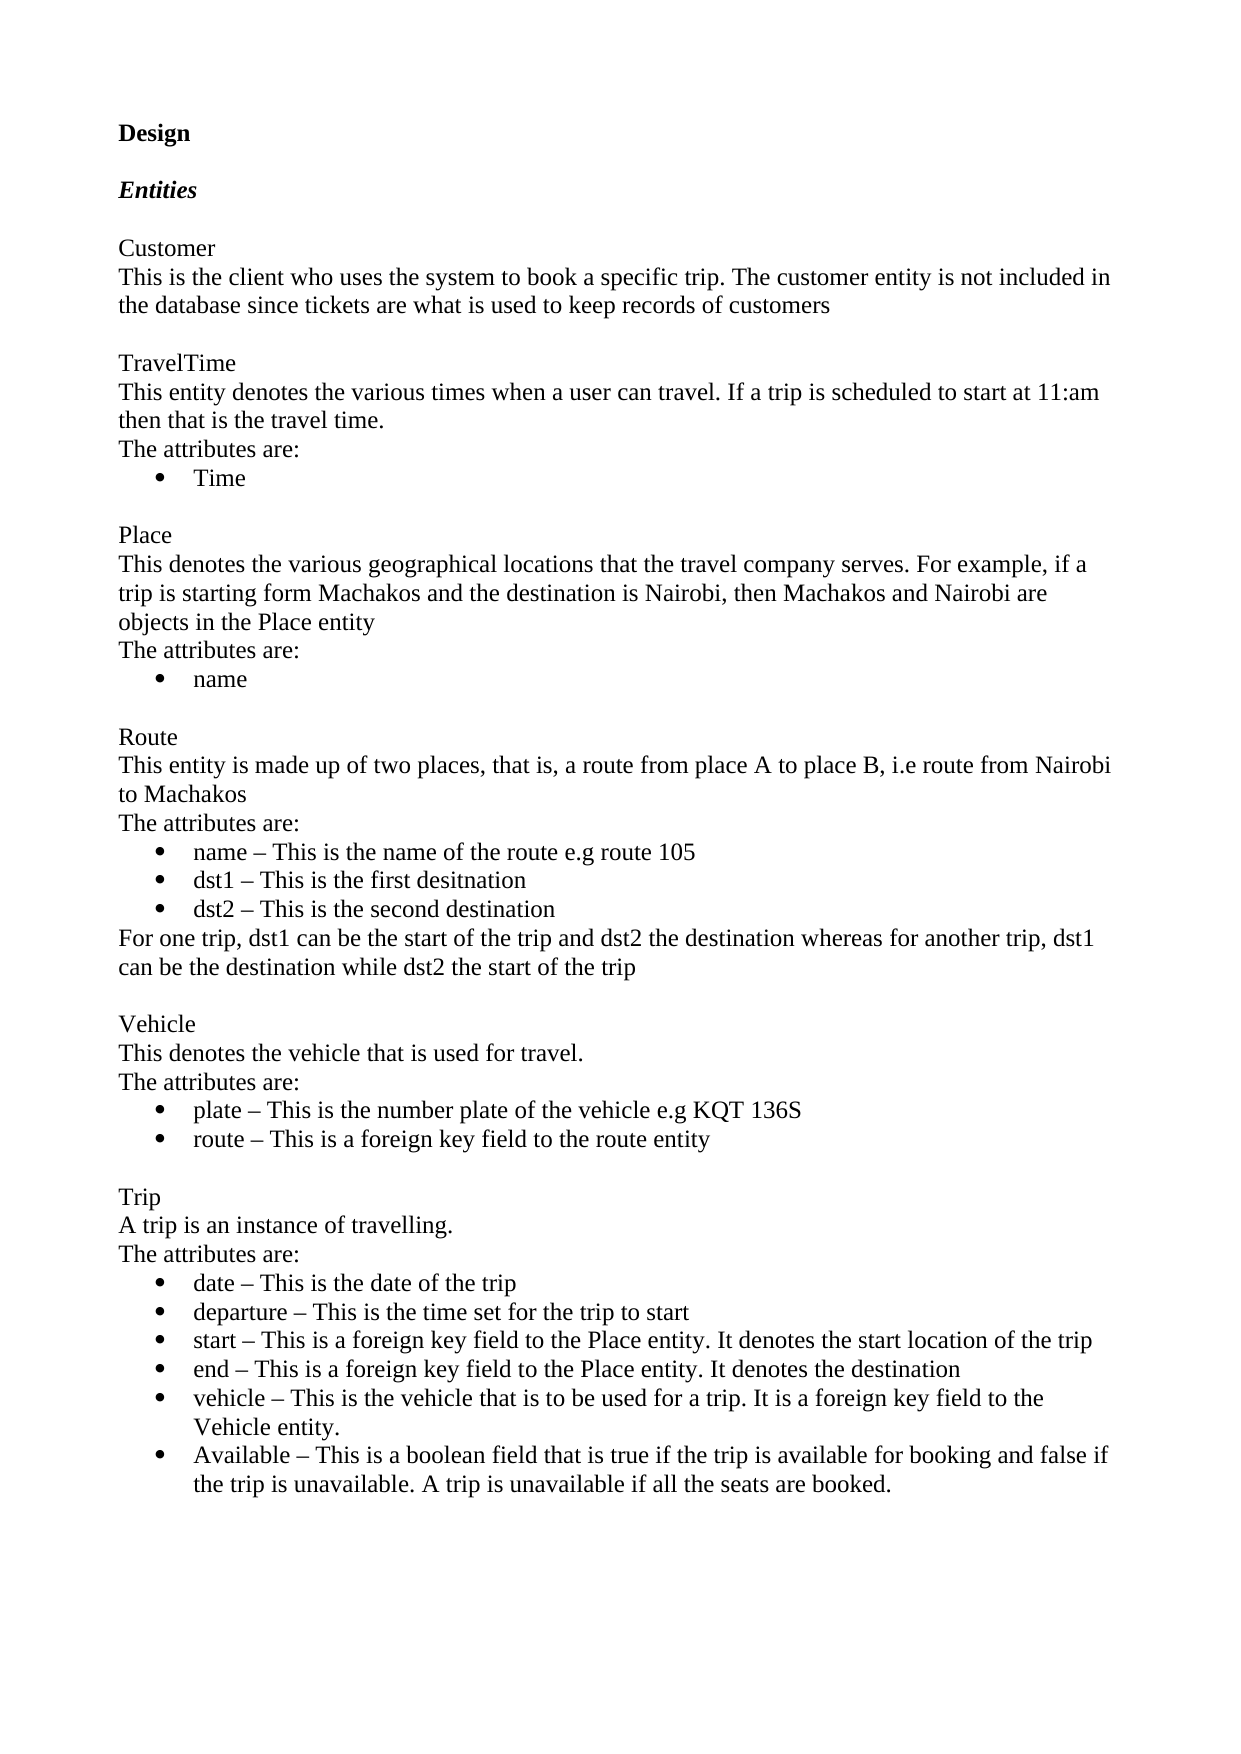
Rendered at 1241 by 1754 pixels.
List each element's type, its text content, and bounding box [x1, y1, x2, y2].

text Design [118, 118, 1122, 147]
text Vehicle [118, 1009, 1122, 1038]
list departure – This is the time set for the trip to start [156, 1297, 1122, 1326]
list start – This is a foreign key field to the Place entity. It denotes the start location of the trip [156, 1326, 1122, 1354]
list route – This is a foreign key field to the route entity [156, 1124, 1122, 1153]
list end – This is a foreign key field to the Place entity. It denotes the destination [156, 1354, 1122, 1383]
text The attributes are: [118, 636, 1122, 664]
list vehicle – This is the vehicle that is to be used for a trip. It is a foreign key field to the Vehicle entity. [156, 1383, 1122, 1441]
text Place [118, 521, 1122, 549]
list plate – This is the number plate of the vehicle e.g KQT 136S [156, 1096, 1122, 1124]
text This entity is made up of two places, that is, a route from place A to place B, i.e route from Nairobi to Machakos [118, 751, 1122, 808]
text For one trip, dst1 can be the start of the trip and dst2 the destination whereas for another trip, dst1 can be the destination while dst2 the start of the trip [118, 923, 1122, 981]
text This denotes the vehicle that is used for travel. [118, 1038, 1122, 1067]
text The attributes are: [118, 434, 1122, 463]
text Trip [118, 1182, 1122, 1211]
text Customer [118, 233, 1122, 262]
text Route [118, 722, 1122, 751]
text The attributes are: [118, 1239, 1122, 1268]
text A trip is an instance of travelling. [118, 1211, 1122, 1239]
text This is the client who uses the system to book a specific trip. The customer entity is not included in the database since tickets are what is used to keep records of customers [118, 262, 1122, 319]
list name – This is the name of the route e.g route 105 [156, 837, 1122, 866]
list Time [156, 463, 1122, 492]
text Entities [118, 176, 1122, 204]
list name [156, 664, 1122, 693]
list dst2 – This is the second destination [156, 894, 1122, 923]
list dst1 – This is the first desitnation [156, 866, 1122, 894]
text TravelTime [118, 348, 1122, 377]
list date – This is the date of the trip [156, 1268, 1122, 1297]
text This denotes the various geographical locations that the travel company serves. For example, if a trip is starting form Machakos and the destination is Nairobi, then Machakos and Nairobi are objects in the Place entity [118, 549, 1122, 636]
text This entity denotes the various times when a user can travel. If a trip is scheduled to start at 11:am then that is the travel time. [118, 377, 1122, 434]
text The attributes are: [118, 1067, 1122, 1096]
text The attributes are: [118, 808, 1122, 837]
list Available – This is a boolean field that is true if the trip is available for booking and false if the trip is unavailable. A trip is unavailable if all the seats are booked. [156, 1441, 1122, 1498]
